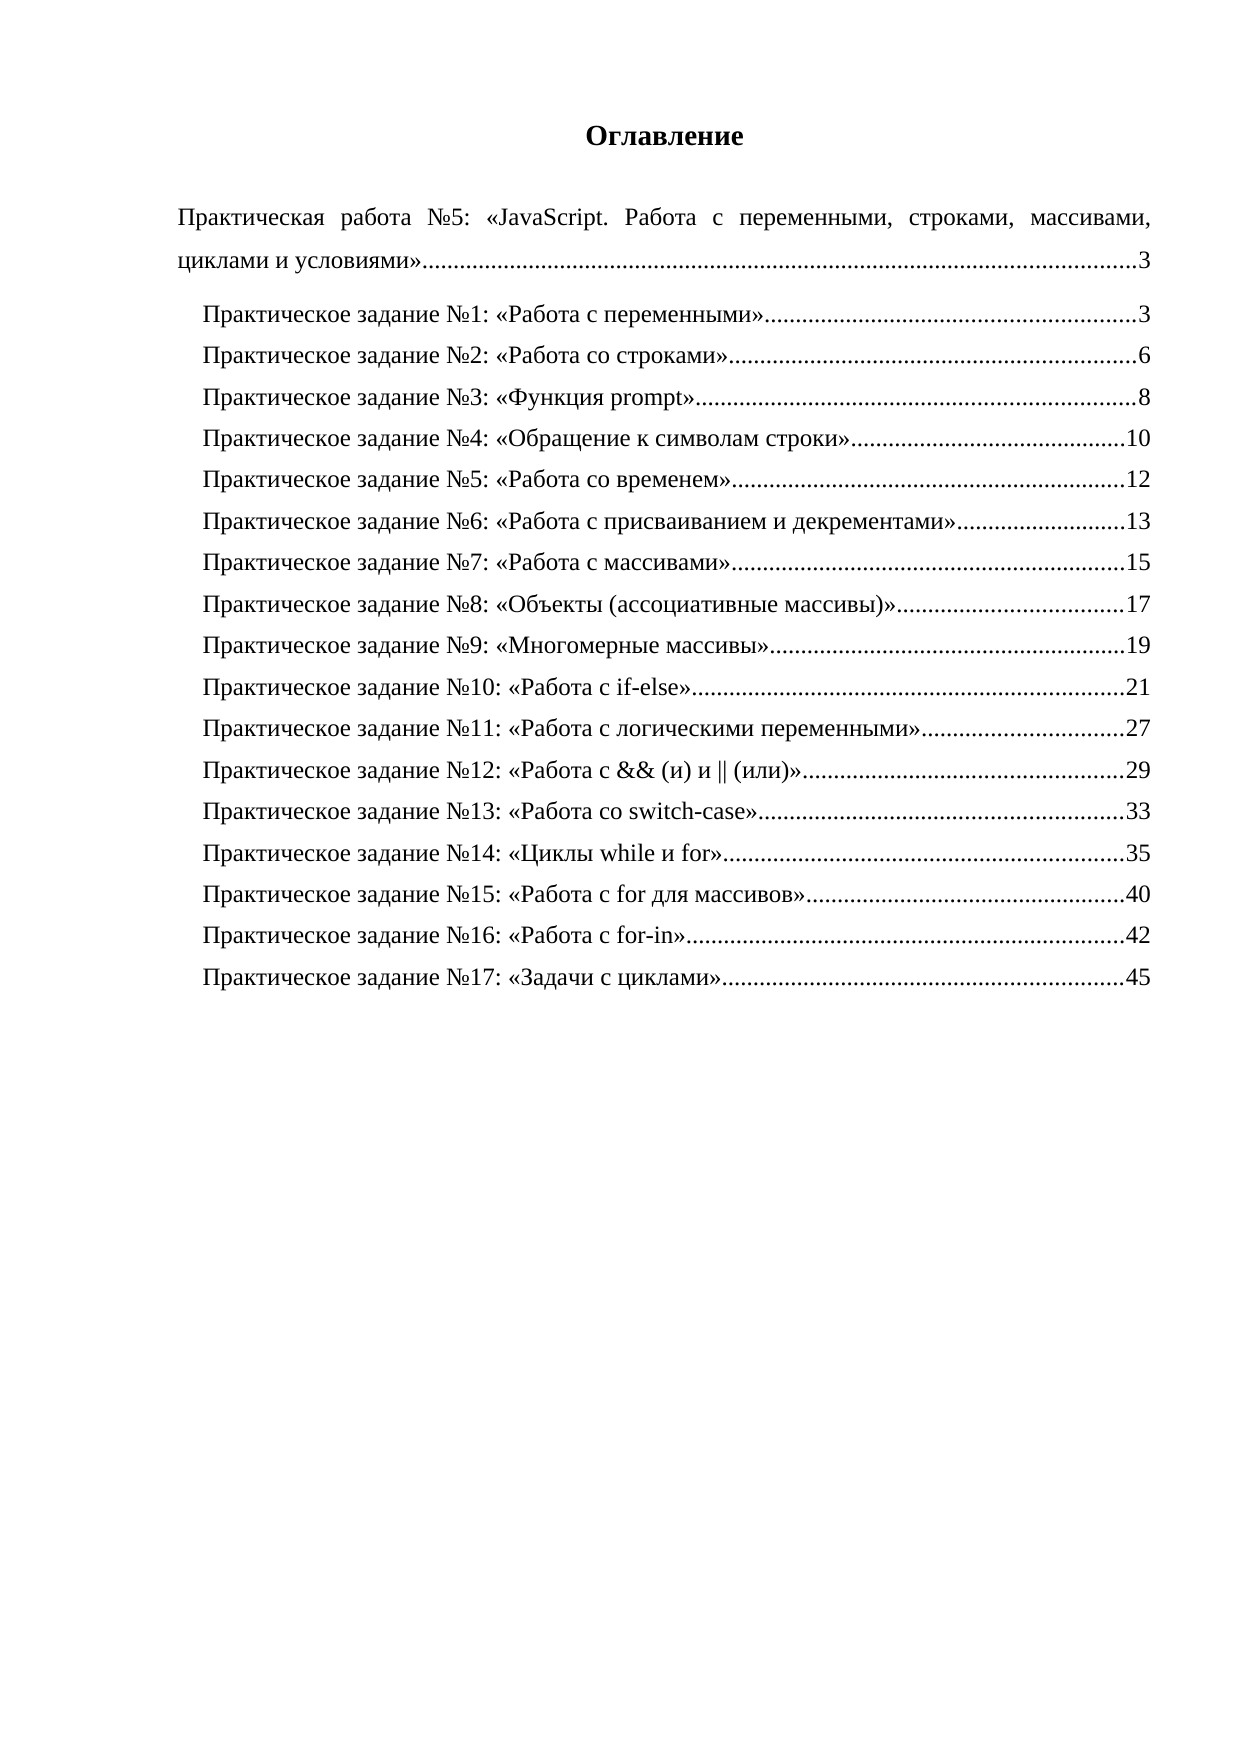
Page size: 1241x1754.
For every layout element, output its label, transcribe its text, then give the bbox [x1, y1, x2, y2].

text Оглавление [177, 118, 1152, 152]
